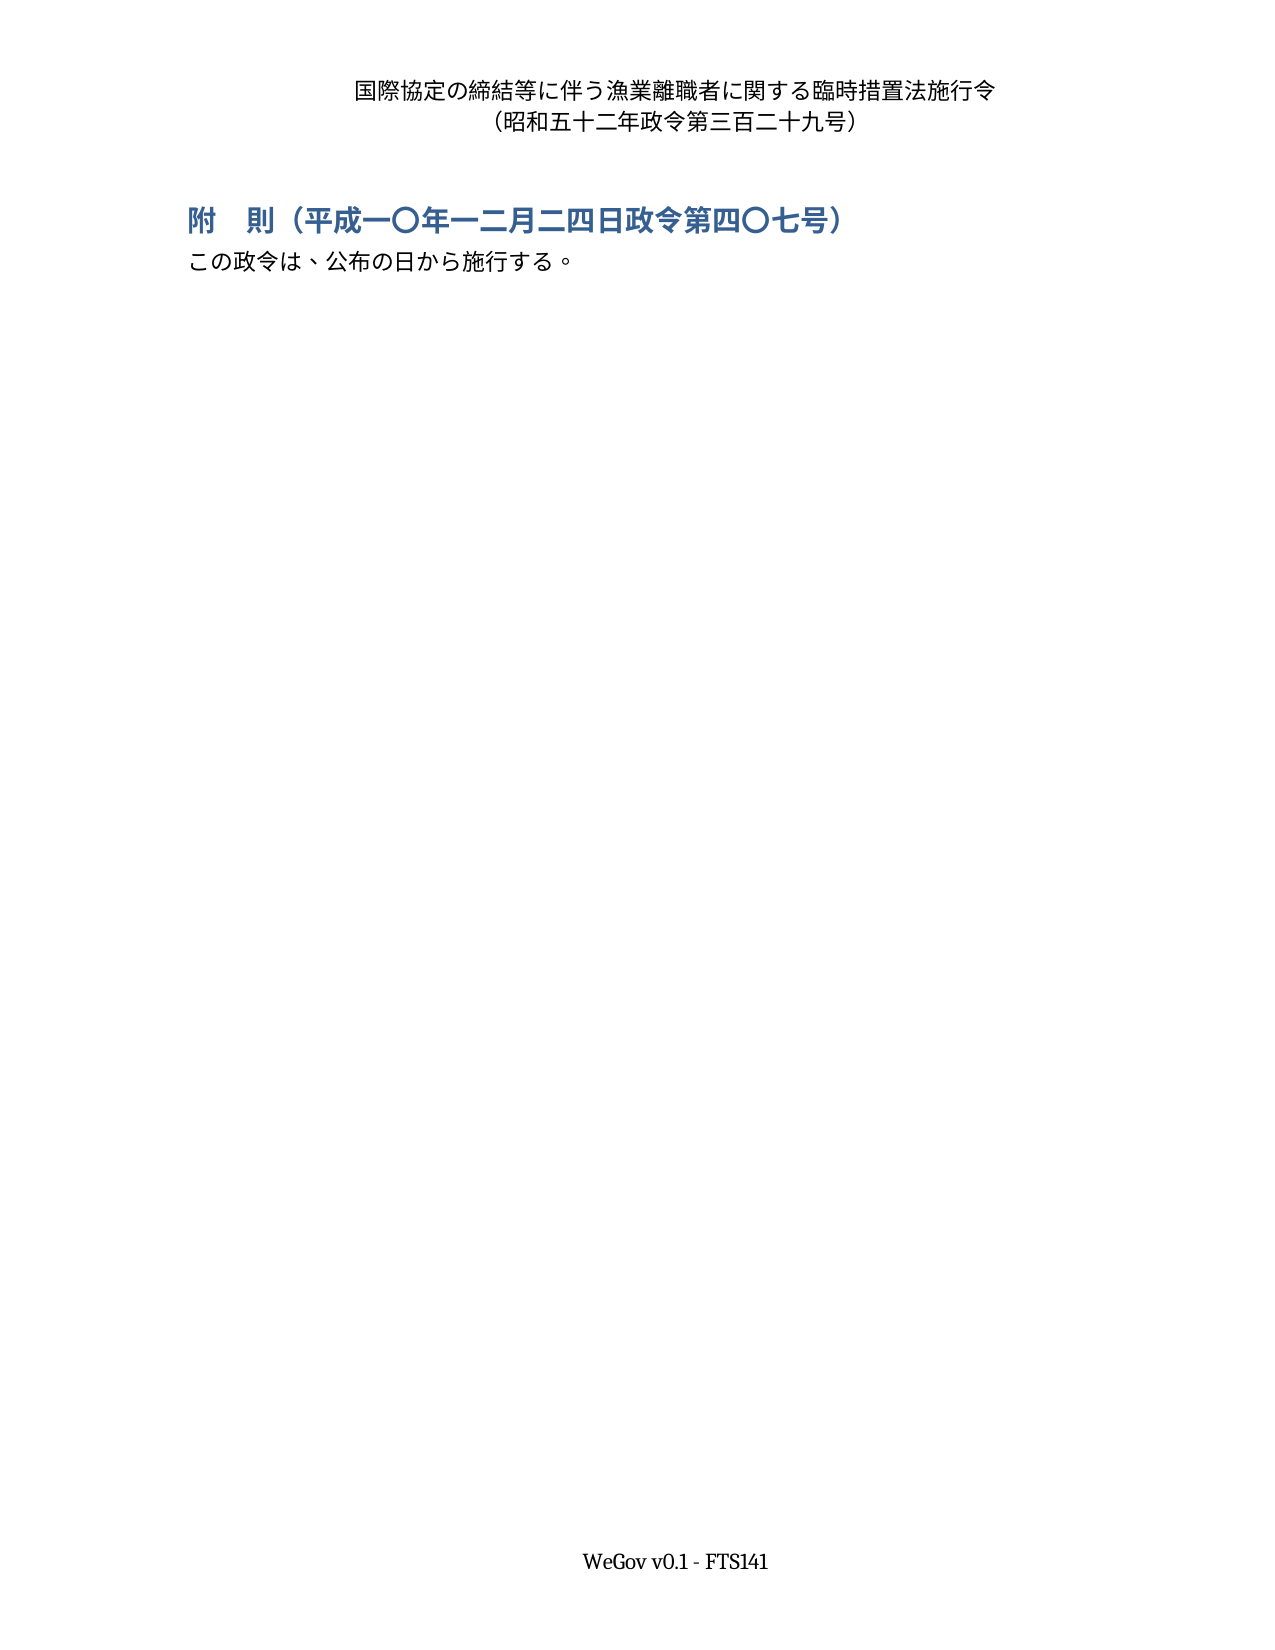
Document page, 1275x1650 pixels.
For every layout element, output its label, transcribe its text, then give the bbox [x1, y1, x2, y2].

text この政令は、公布の日から施行する。 [187, 246, 1087, 277]
subtitle 附 則（平成一〇年一二月二四日政令第四〇七号） [187, 200, 1087, 240]
